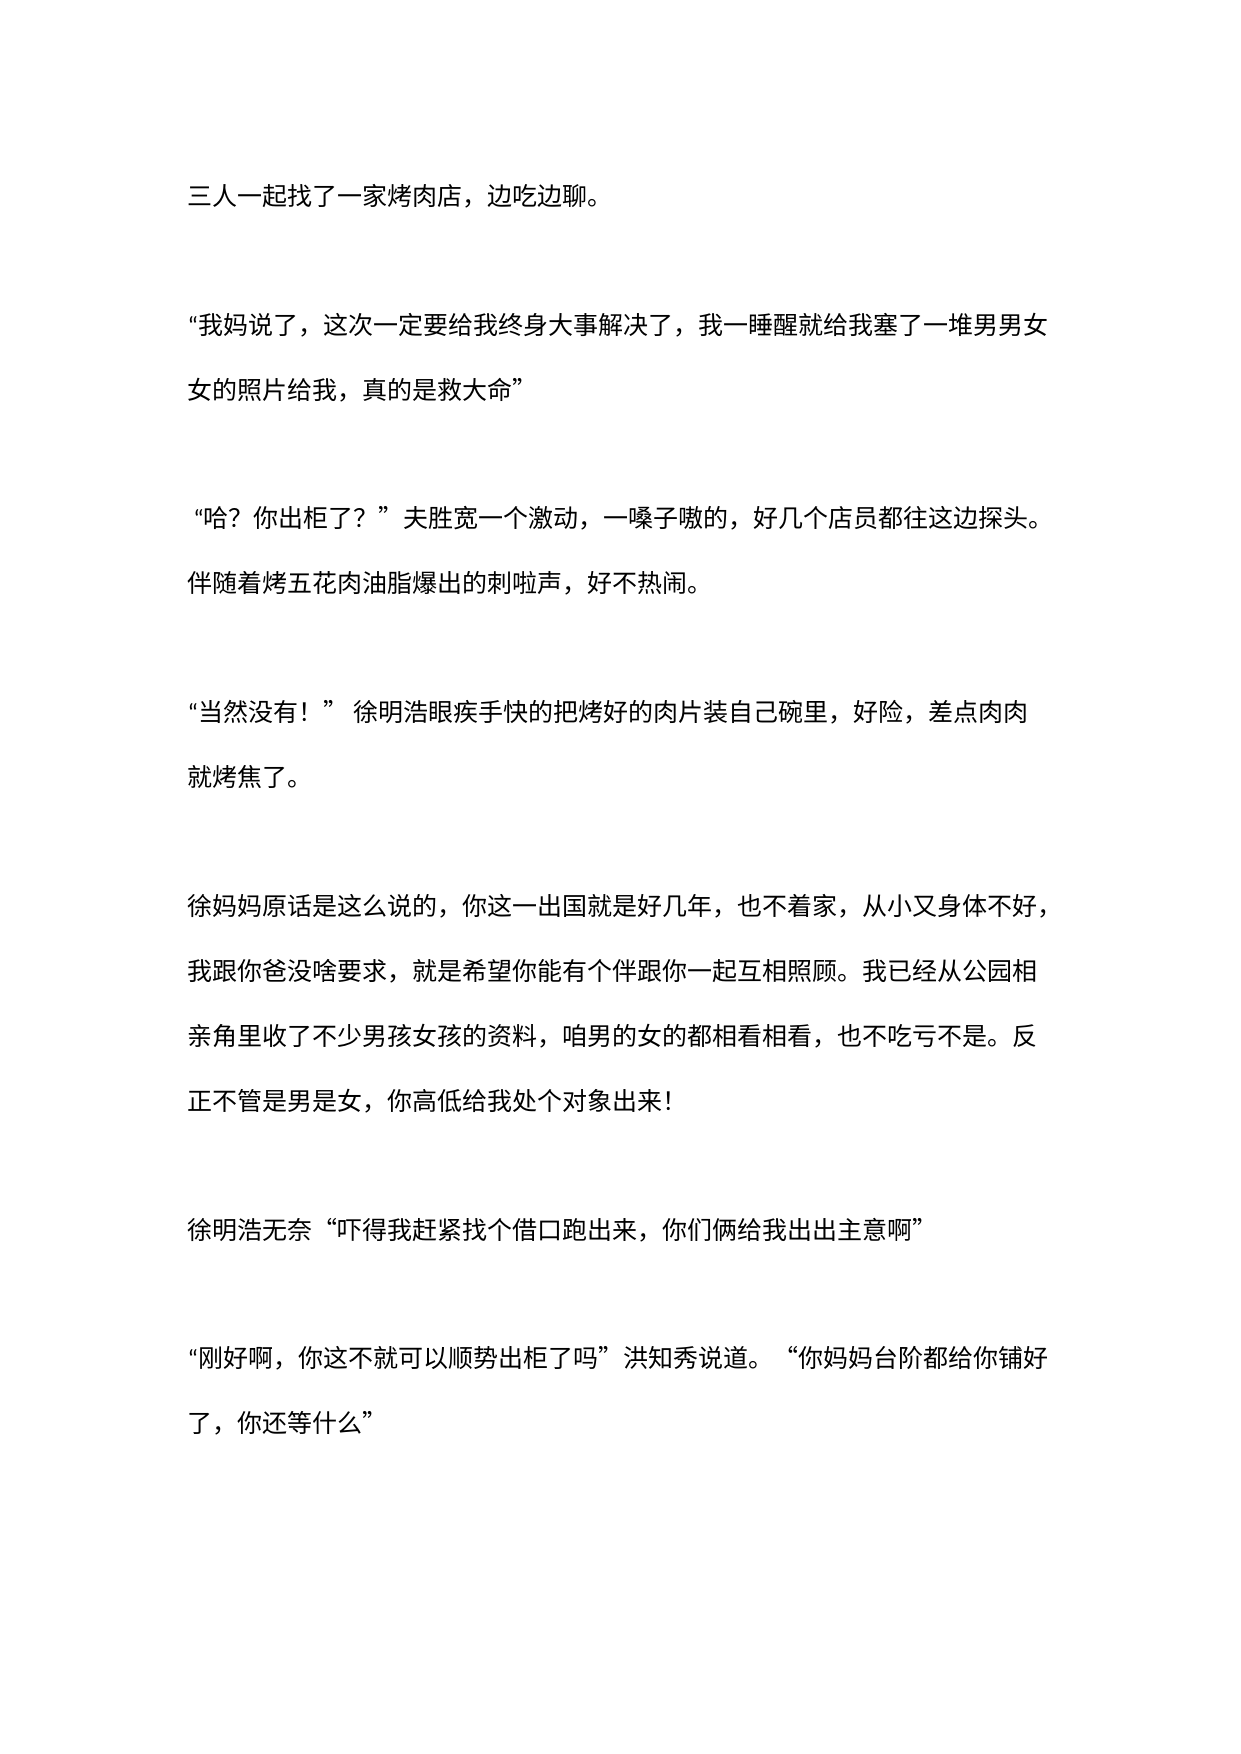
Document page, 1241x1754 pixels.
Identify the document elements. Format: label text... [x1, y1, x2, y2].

text “当然没有！” 徐明浩眼疾手快的把烤好的肉片装自己碗里，好险，差点肉肉就烤焦了。 [187, 678, 1053, 808]
text “刚好啊，你这不就可以顺势出柜了吗”洪知秀说道。“你妈妈台阶都给你铺好了，你还等什么” [187, 1324, 1053, 1454]
text 三人一起找了一家烤肉店，边吃边聊。 [187, 162, 1053, 227]
text “我妈说了，这次一定要给我终身大事解决了，我一睡醒就给我塞了一堆男男女女的照片给我，真的是救大命” [187, 291, 1053, 421]
text “哈？你出柜了？”夫胜宽一个激动，一嗓子嗷的，好几个店员都往这边探头。伴随着烤五花肉油脂爆出的刺啦声，好不热闹。 [187, 484, 1053, 614]
text 徐妈妈原话是这么说的，你这一出国就是好几年，也不着家，从小又身体不好，我跟你爸没啥要求，就是希望你能有个伴跟你一起互相照顾。我已经从公园相亲角里收了不少男孩女孩的资料，咱男的女的都相看相看，也不吃亏不是。反正不管是男是女，你高低给我处个对象出来！ [187, 872, 1053, 1132]
text 徐明浩无奈“吓得我赶紧找个借口跑出来，你们俩给我出出主意啊” [187, 1196, 1053, 1261]
